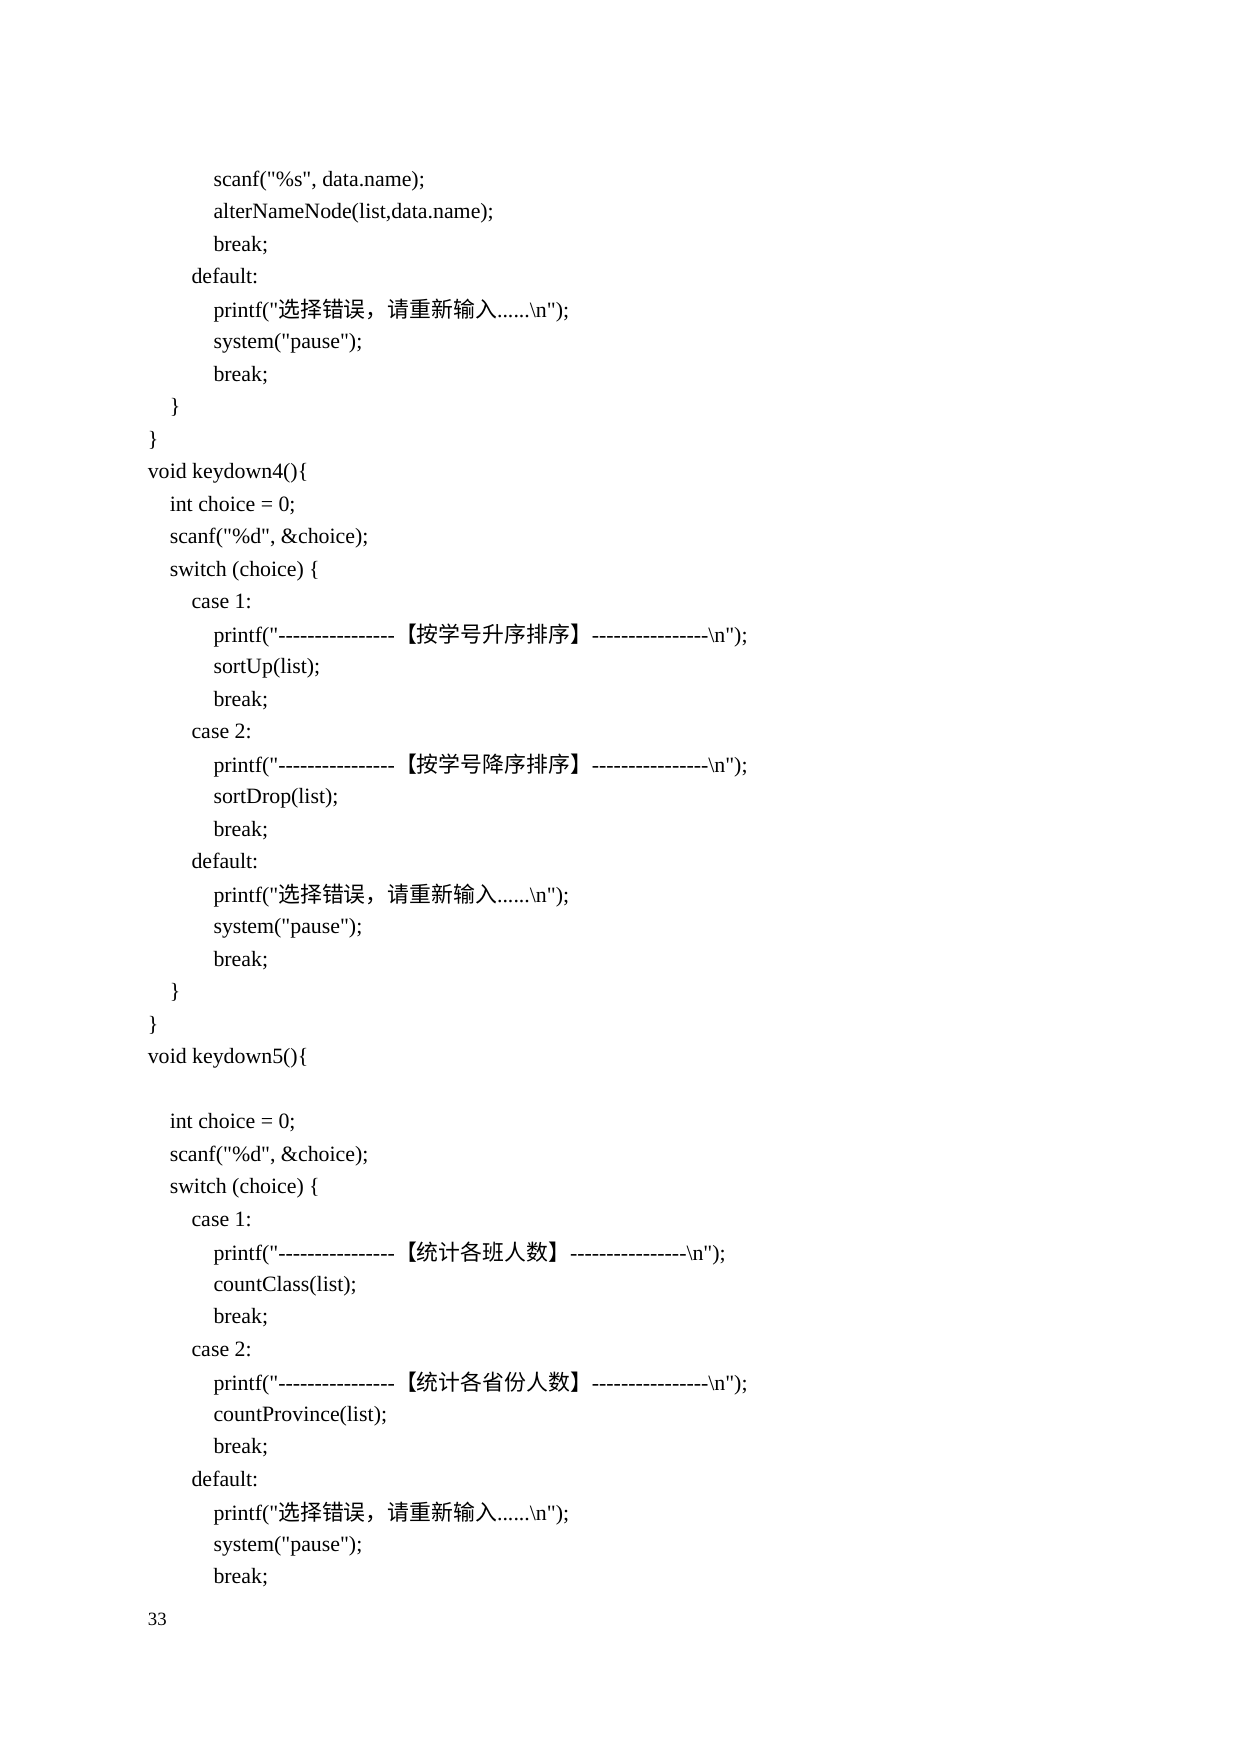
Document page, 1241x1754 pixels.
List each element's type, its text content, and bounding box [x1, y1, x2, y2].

text case 1: [148, 584, 1093, 617]
text printf("----------------【按学号升序排序】----------------\n"); [148, 617, 1093, 649]
text system("pause"); [148, 909, 1093, 942]
text printf("选择错误，请重新输入......\n"); [148, 1494, 1093, 1527]
text sortUp(list); [148, 649, 1093, 682]
text printf("选择错误，请重新输入......\n"); [148, 877, 1093, 909]
text void keydown5(){ [148, 1039, 1093, 1072]
text break; [148, 227, 1093, 259]
text system("pause"); [148, 324, 1093, 357]
text countProvince(list); [148, 1397, 1093, 1429]
text switch (choice) { [148, 1169, 1093, 1202]
text printf("----------------【按学号降序排序】----------------\n"); [148, 747, 1093, 779]
text scanf("%s", data.name); [148, 162, 1093, 194]
text break; [148, 812, 1093, 844]
text default: [148, 1462, 1093, 1494]
text default: [148, 844, 1093, 877]
text printf("----------------【统计各省份人数】----------------\n"); [148, 1364, 1093, 1397]
text default: [148, 259, 1093, 292]
text printf("选择错误，请重新输入......\n"); [148, 292, 1093, 324]
text int choice = 0; [148, 487, 1093, 519]
text break; [148, 682, 1093, 714]
text printf("----------------【统计各班人数】----------------\n"); [148, 1234, 1093, 1267]
text case 1: [148, 1202, 1093, 1234]
text break; [148, 357, 1093, 389]
text scanf("%d", &choice); [148, 519, 1093, 552]
text } [148, 389, 1093, 422]
text } [148, 422, 1093, 454]
text break; [148, 1429, 1093, 1462]
text } [148, 974, 1093, 1007]
text void keydown4(){ [148, 454, 1093, 487]
text int choice = 0; [148, 1104, 1093, 1137]
text switch (choice) { [148, 552, 1093, 584]
text } [148, 1007, 1093, 1039]
text scanf("%d", &choice); [148, 1137, 1093, 1169]
text countClass(list); [148, 1267, 1093, 1299]
text case 2: [148, 714, 1093, 747]
text alterNameNode(list,data.name); [148, 194, 1093, 227]
text system("pause"); [148, 1527, 1093, 1559]
text break; [148, 1299, 1093, 1332]
text case 2: [148, 1332, 1093, 1364]
text sortDrop(list); [148, 779, 1093, 812]
text break; [148, 1559, 1093, 1592]
text break; [148, 942, 1093, 974]
